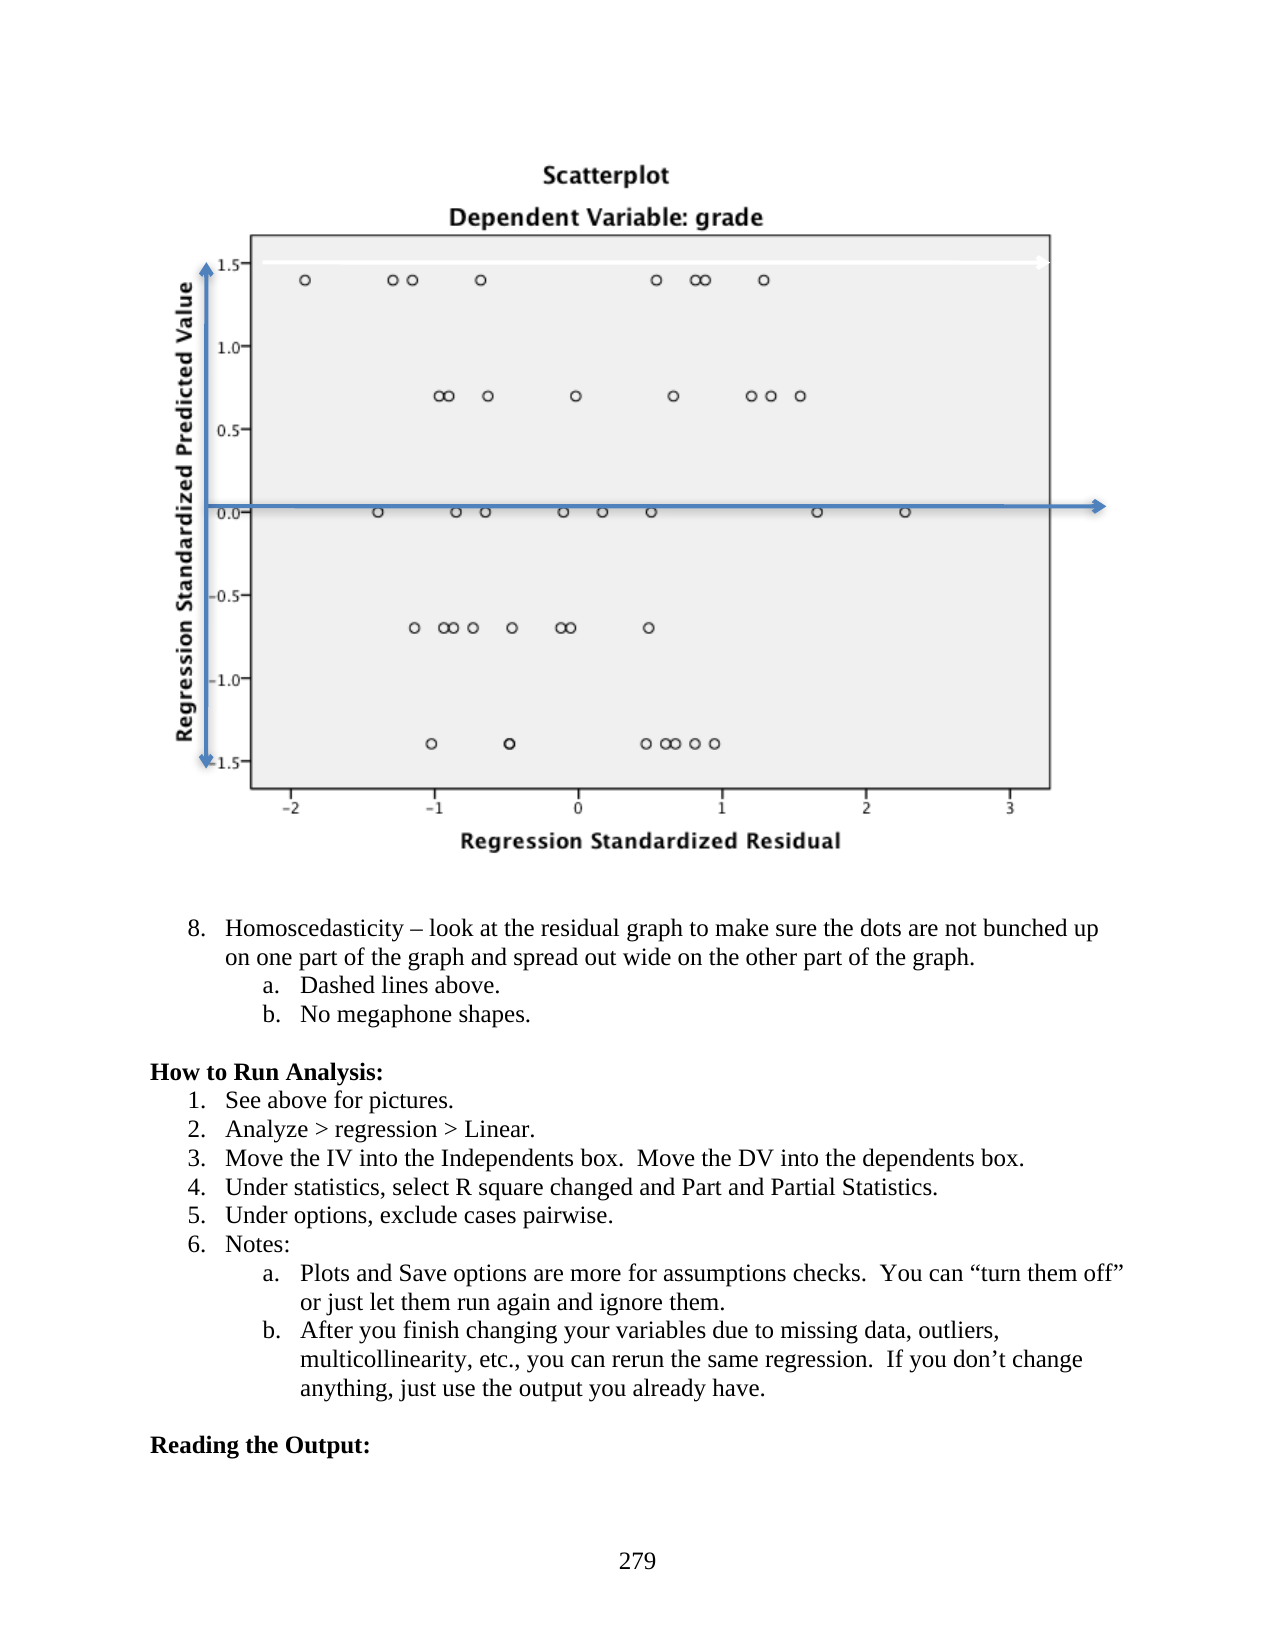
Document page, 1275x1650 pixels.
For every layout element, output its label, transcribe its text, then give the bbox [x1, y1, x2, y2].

list No megaphone shapes. [262, 999, 1125, 1028]
text How to Run Analysis: [150, 1057, 1125, 1086]
list Notes: [187, 1229, 1125, 1258]
list Dashed lines above. [262, 971, 1125, 999]
picture [150, 150, 1125, 885]
text Reading the Output: [150, 1431, 1125, 1459]
list After you finish changing your variables due to missing data, outliers, multicollinearity, etc., you can rerun the same regression. If you don’t change anything, just use the output you already have. [262, 1316, 1125, 1402]
list See above for pictures. [187, 1086, 1125, 1114]
list Under options, exclude cases pairwise. [187, 1201, 1125, 1229]
list Under statistics, select R square changed and Part and Partial Statistics. [187, 1172, 1125, 1201]
list Analyze > regression > Linear. [187, 1114, 1125, 1143]
list Homoscedasticity – look at the residual graph to make sure the dots are not bunched up on one part of the graph and spread out wide on the other part of the graph. [187, 913, 1125, 971]
list Plots and Save options are more for assumptions checks. You can “turn them off” or just let them run again and ignore them. [262, 1258, 1125, 1316]
list Move the IV into the Independents box. Move the DV into the dependents box. [187, 1143, 1125, 1172]
